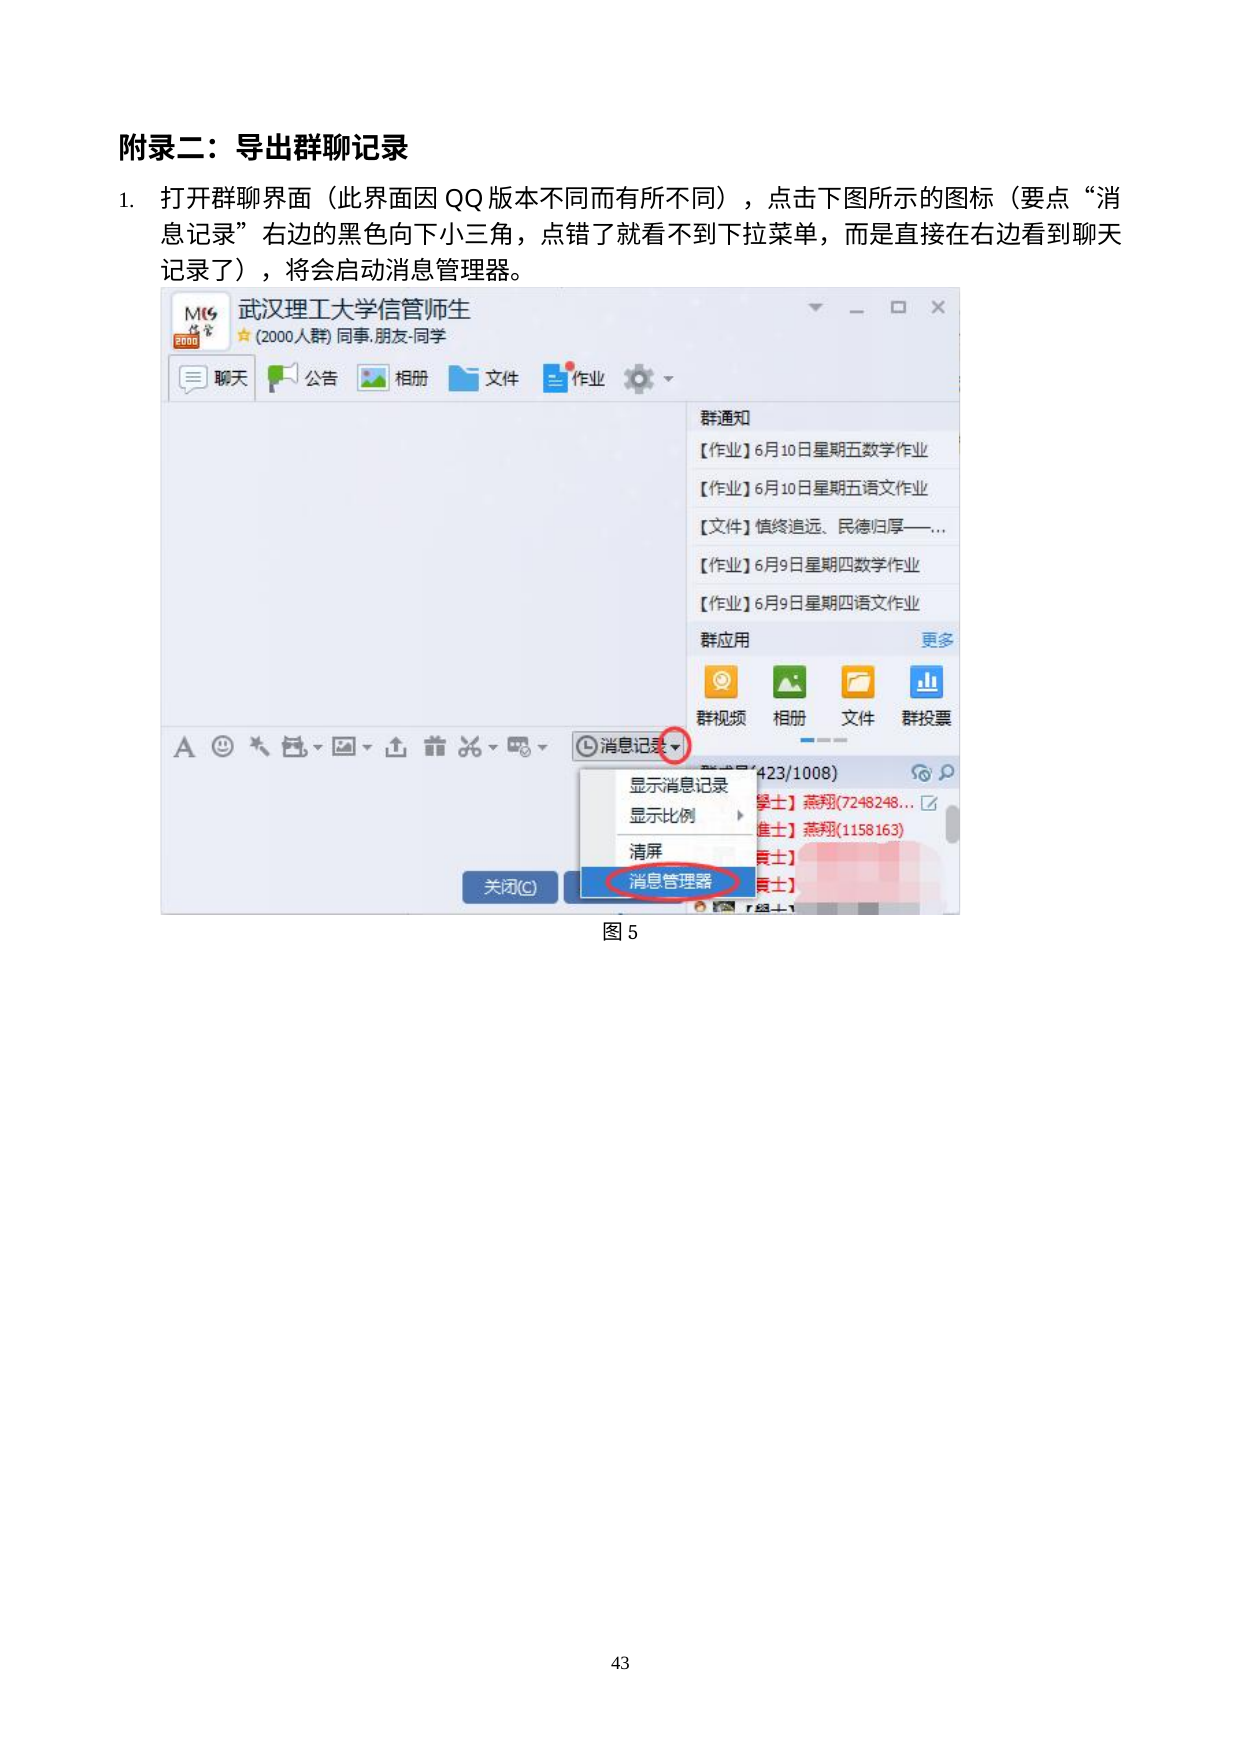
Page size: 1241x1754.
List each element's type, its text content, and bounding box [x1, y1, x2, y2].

subtitle 附录二：导出群聊记录 [118, 113, 1122, 178]
text 图 5 [118, 914, 1122, 947]
picture [160, 287, 961, 915]
